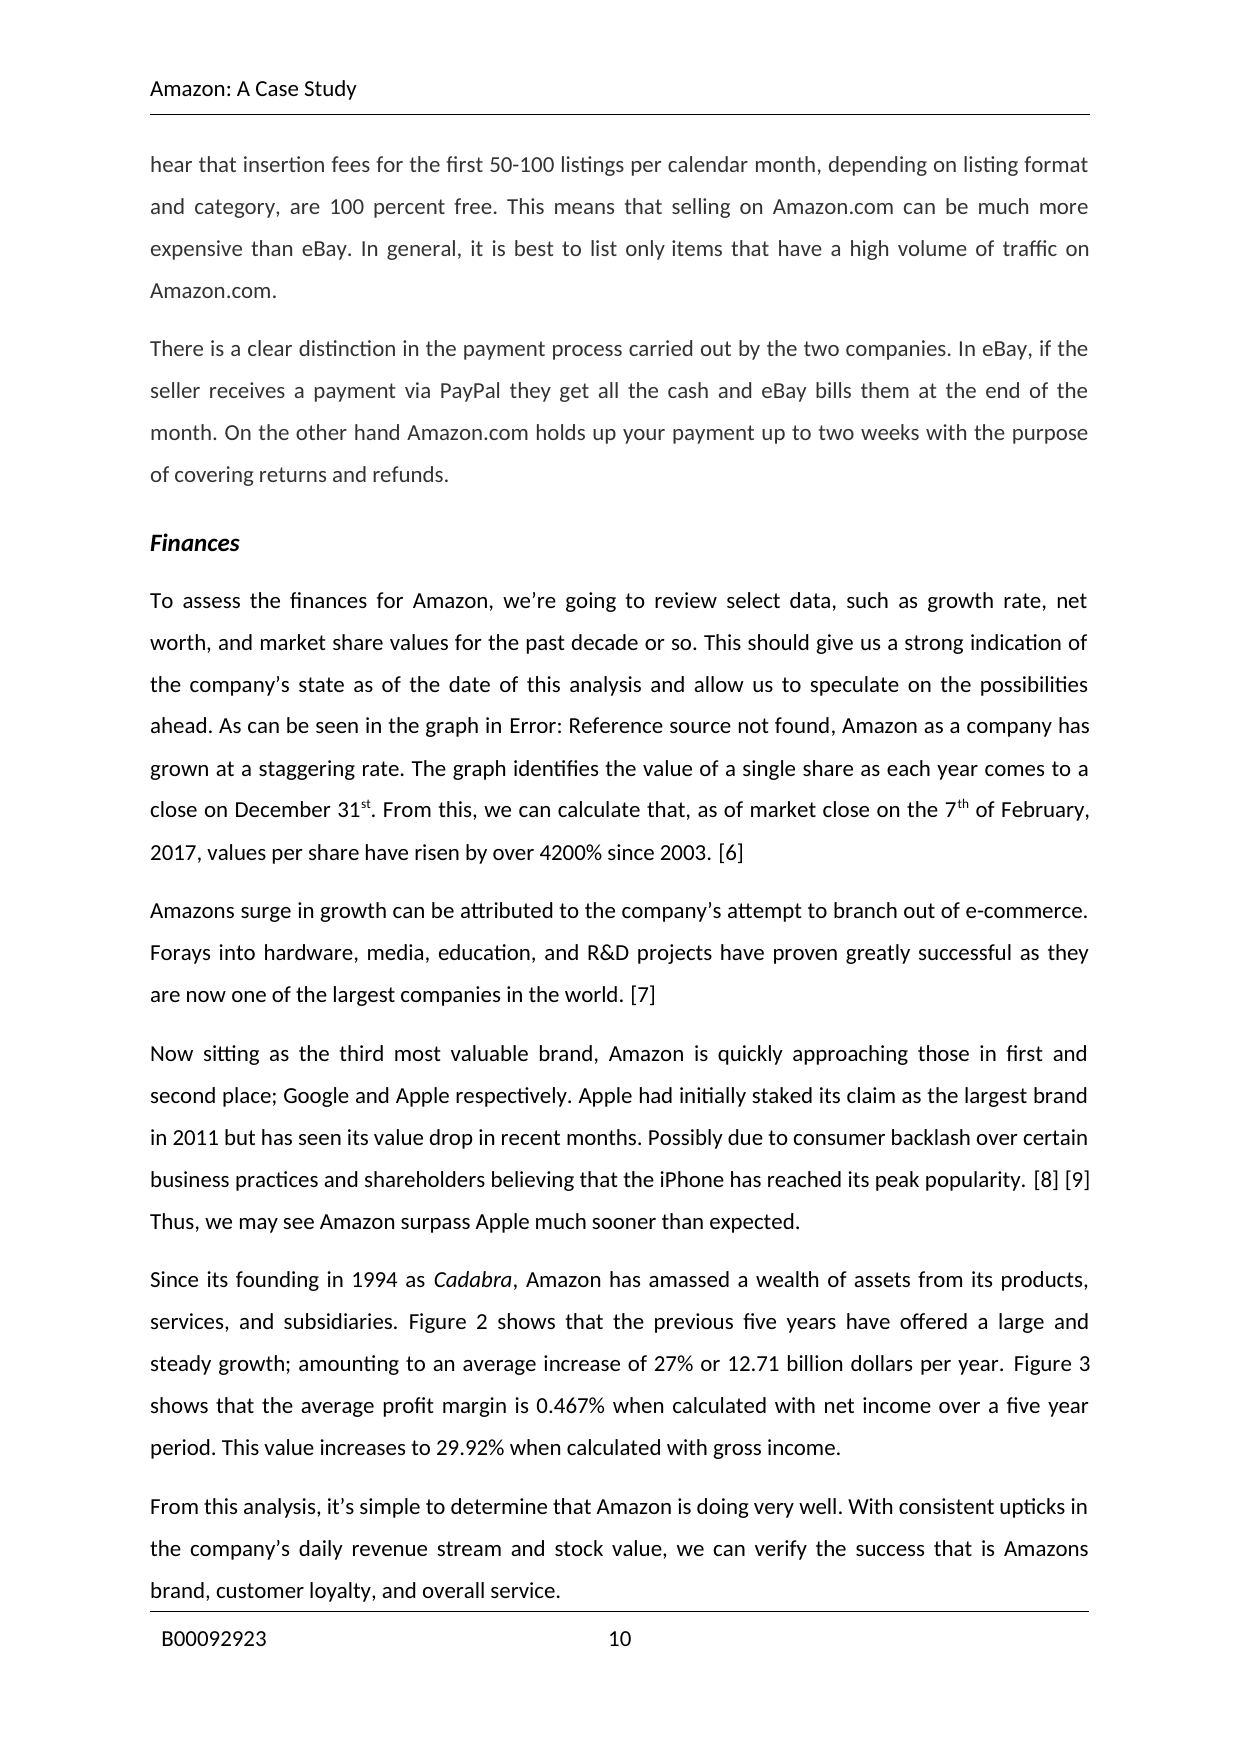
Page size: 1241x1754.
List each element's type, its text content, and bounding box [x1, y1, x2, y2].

text Amazons surge in growth can be attributed to the company’s attempt to branch out of e-commerce. Forays into hardware, media, education, and R&D projects have proven greatly successful as they are now one of the largest companies in the world. [150, 896, 1090, 1008]
text From this analysis, it’s simple to determine that Amazon is doing very well. With consistent upticks in the company’s daily revenue stream and stock value, we can verify the success that is Amazons brand, customer loyalty, and overall service. [150, 1492, 1090, 1604]
subtitle Finances [150, 527, 1090, 558]
text There is a clear distinction in the payment process carried out by the two companies. In eBay, if the seller receives a payment via PayPal they get all the cash and eBay bills them at the end of the month. On the other hand Amazon.com holds up your payment up to two weeks with the purpose of covering returns and refunds. [150, 334, 1090, 488]
text Now sitting as the third most valuable brand, Amazon is quickly approaching those in first and second place; Google and Apple respectively. Apple had initially staked its claim as the largest brand in 2011 but has seen its value drop in recent months. Possibly due to consumer backlash over certain business practices and shareholders believing that the iPhone has reached its peak popularity. Thus, we may see Amazon surpass Apple much sooner than expected. [150, 1039, 1090, 1235]
text To assess the finances for Amazon, we’re going to review select data, such as growth rate, net worth, and market share values for the past decade or so. This should give us a strong indication of the company’s state as of the date of this analysis and allow us to speculate on the possibilities ahead. As can be seen in the graph in Figure 1, Amazon as a company has grown at a staggering rate. The graph identifies the value of a single share as each year comes to a close on December 31st. From this, we can calculate that, as of market close on the 7th of February, 2017, values per share have risen by over 4200% since 2003. [150, 586, 1090, 866]
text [150, 150, 1090, 304]
text Since its founding in 1994 as Cadabra, Amazon has amassed a wealth of assets from its products, services, and subsidiaries. Figure 2 shows that the previous five years have offered a large and steady growth; amounting to an average increase of 27% or 12.71 billion dollars per year. Figure 3 shows that the average profit margin is 0.467% when calculated with net income over a five year period. This value increases to 29.92% when calculated with gross income. [150, 1265, 1090, 1461]
